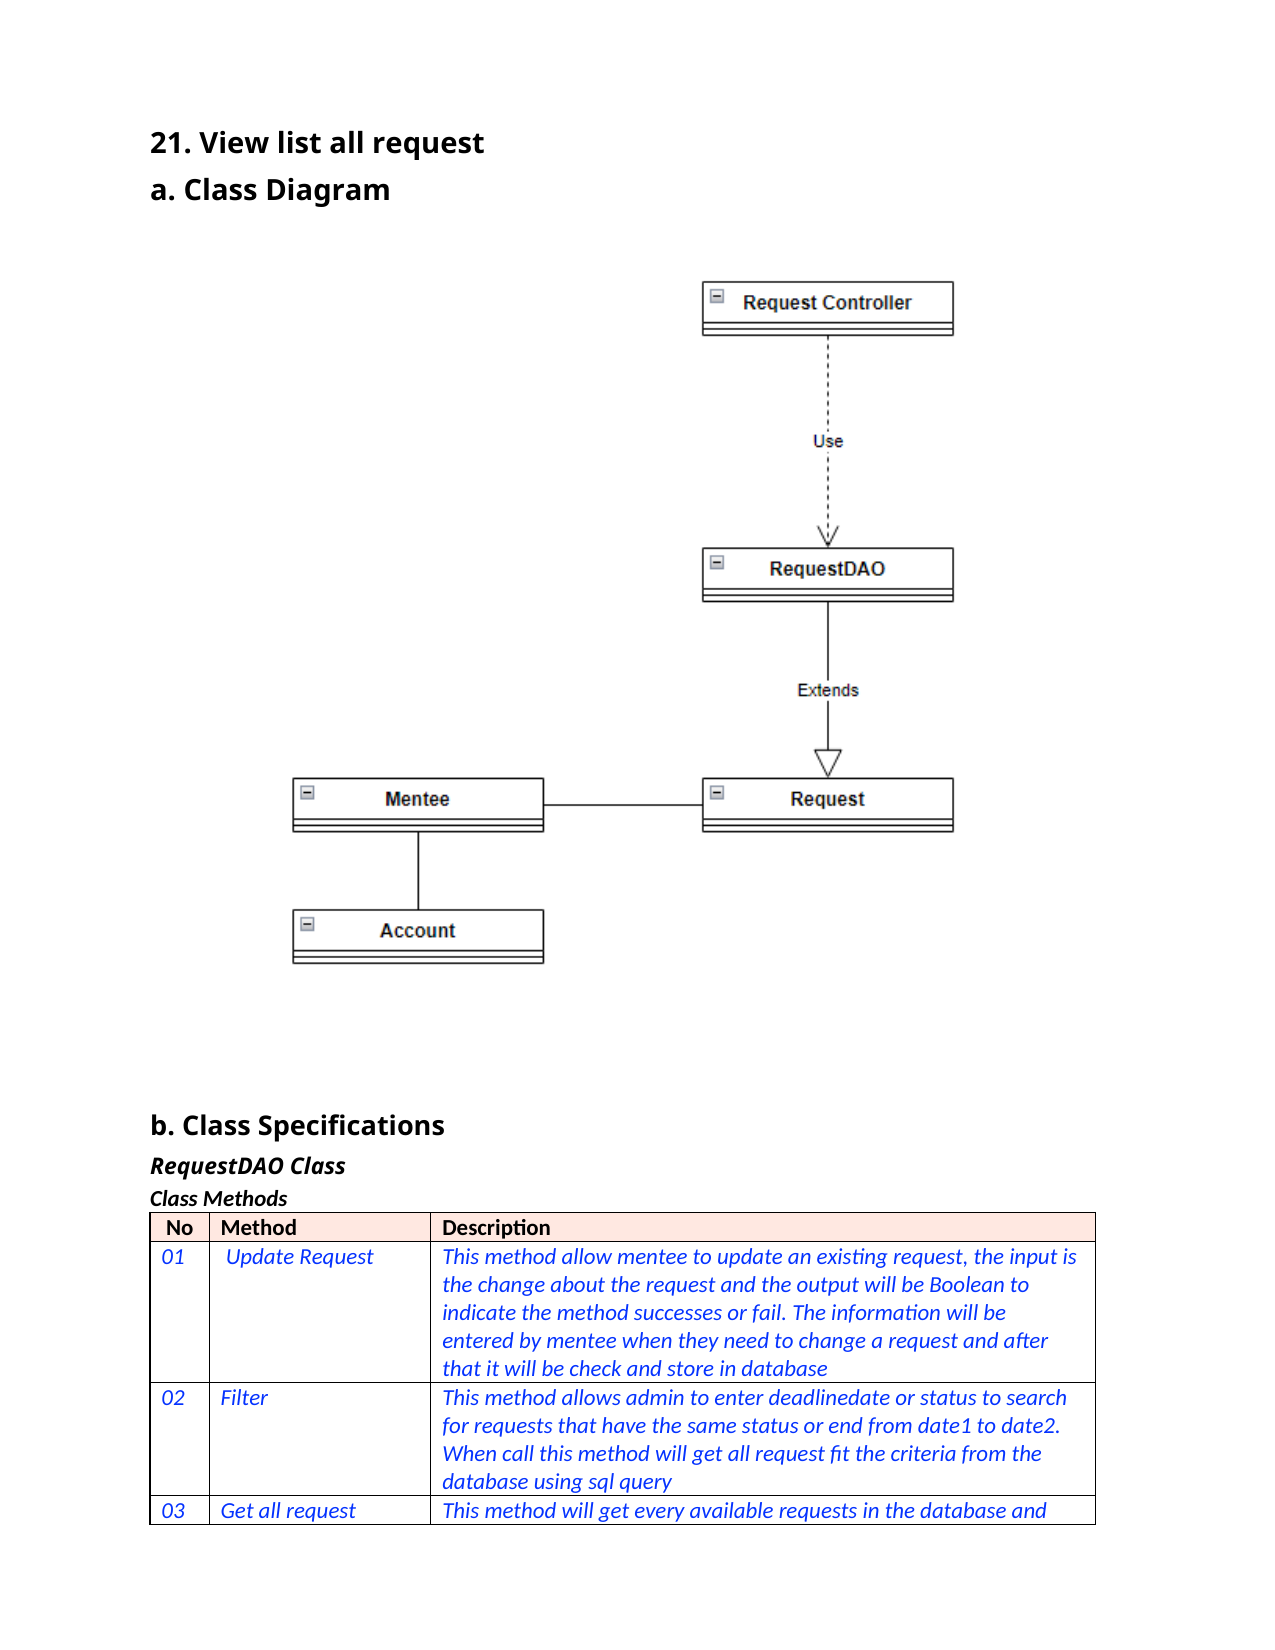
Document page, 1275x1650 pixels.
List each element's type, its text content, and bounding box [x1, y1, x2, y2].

table_header Description [431, 1213, 1095, 1241]
table_cell 03 [151, 1496, 209, 1524]
picture [202, 212, 1073, 1088]
table_cell Filter [210, 1383, 430, 1495]
table_cell This method allow mentee to update an existing request, the input is the change about the request and the output will be Boolean to indicate the method successes or fail. The information will be entered by mentee when they need to change a request and after that it will be check and store in database [431, 1242, 1095, 1382]
table_cell This method allows admin to enter deadlinedate or status to search for requests that have the same status or end from date1 to date2. When call this method will get all request fit the criteria from the database using sql query [431, 1383, 1095, 1495]
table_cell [431, 1496, 1095, 1524]
subtitle a. Class Diagram [150, 169, 1125, 209]
table_cell Get all request [210, 1496, 430, 1524]
subtitle 21. View list all request [150, 122, 1125, 162]
table_header No [151, 1213, 209, 1241]
table_cell Update Request [210, 1242, 430, 1382]
subtitle RequestDAO Class [150, 1150, 1125, 1181]
text Class Methods [150, 1184, 1125, 1212]
table_cell 01 [151, 1242, 209, 1382]
subtitle b. Class Specifications [150, 1106, 1125, 1143]
table_header Method [210, 1213, 430, 1241]
table_cell 02 [151, 1383, 209, 1495]
